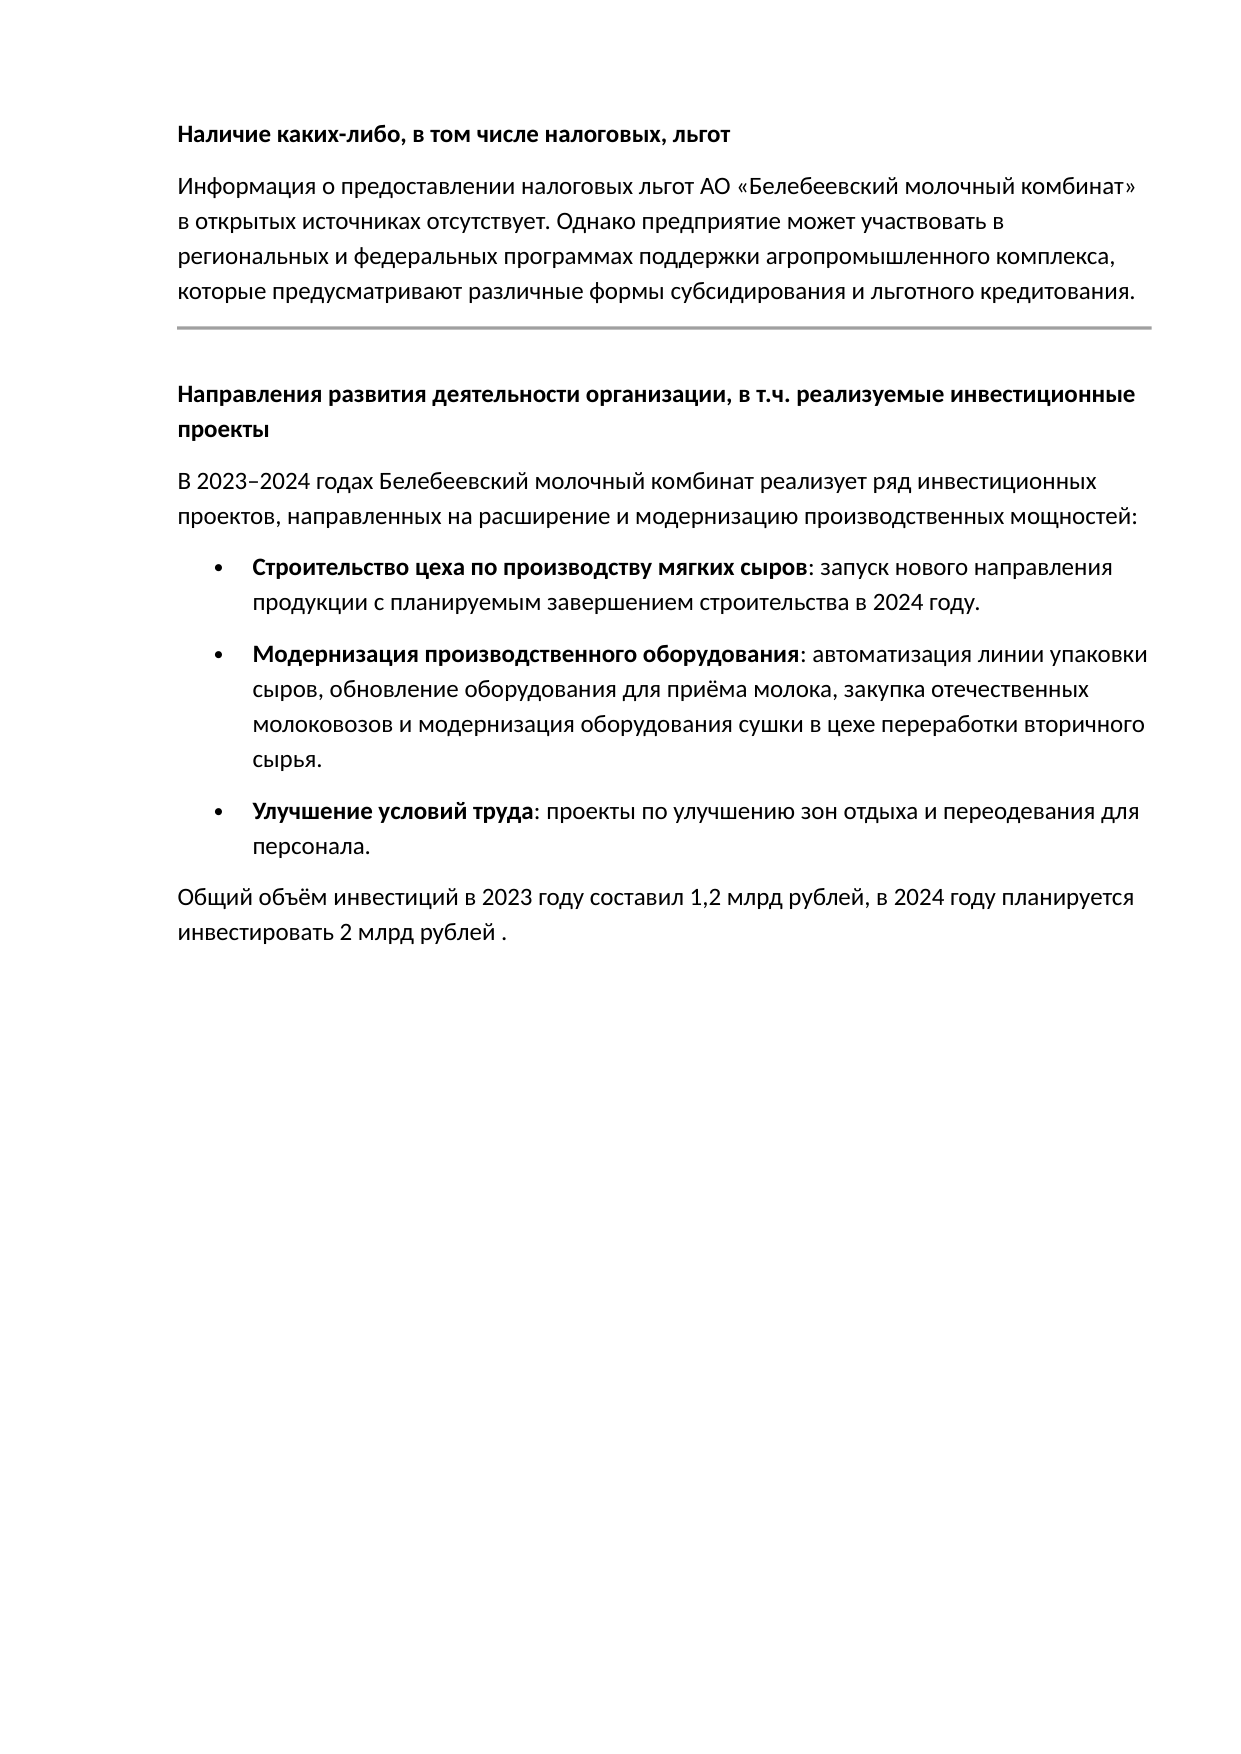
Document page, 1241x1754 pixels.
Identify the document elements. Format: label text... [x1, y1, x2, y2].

list Улучшение условий труда: проекты по улучшению зон отдыха и переодевания для персонала. [215, 795, 1152, 860]
list Модернизация производственного оборудования: автоматизация линии упаковки сыров, обновление оборудования для приёма молока, закупка отечественных молоковозов и модернизация оборудования сушки в цехе переработки вторичного сырья. [215, 638, 1152, 774]
text Информация о предоставлении налоговых льгот АО «Белебеевский молочный комбинат» в открытых источниках отсутствует. Однако предприятие может участвовать в региональных и федеральных программах поддержки агропромышленного комплекса, которые предусматривают различные формы субсидирования и льготного кредитования. [177, 170, 1152, 305]
text Наличие каких-либо, в том числе налоговых, льгот [177, 118, 1152, 149]
text В 2023–2024 годах Белебеевский молочный комбинат реализует ряд инвестиционных проектов, направленных на расширение и модернизацию производственных мощностей: [177, 465, 1152, 530]
text Направления развития деятельности организации, в т.ч. реализуемые инвестиционные проекты [177, 378, 1152, 444]
list Строительство цеха по производству мягких сыров: запуск нового направления продукции с планируемым завершением строительства в 2024 году. [215, 551, 1152, 617]
text Общий объём инвестиций в 2023 году составил 1,2 млрд рублей, в 2024 году планируется инвестировать 2 млрд рублей . [177, 881, 1152, 947]
